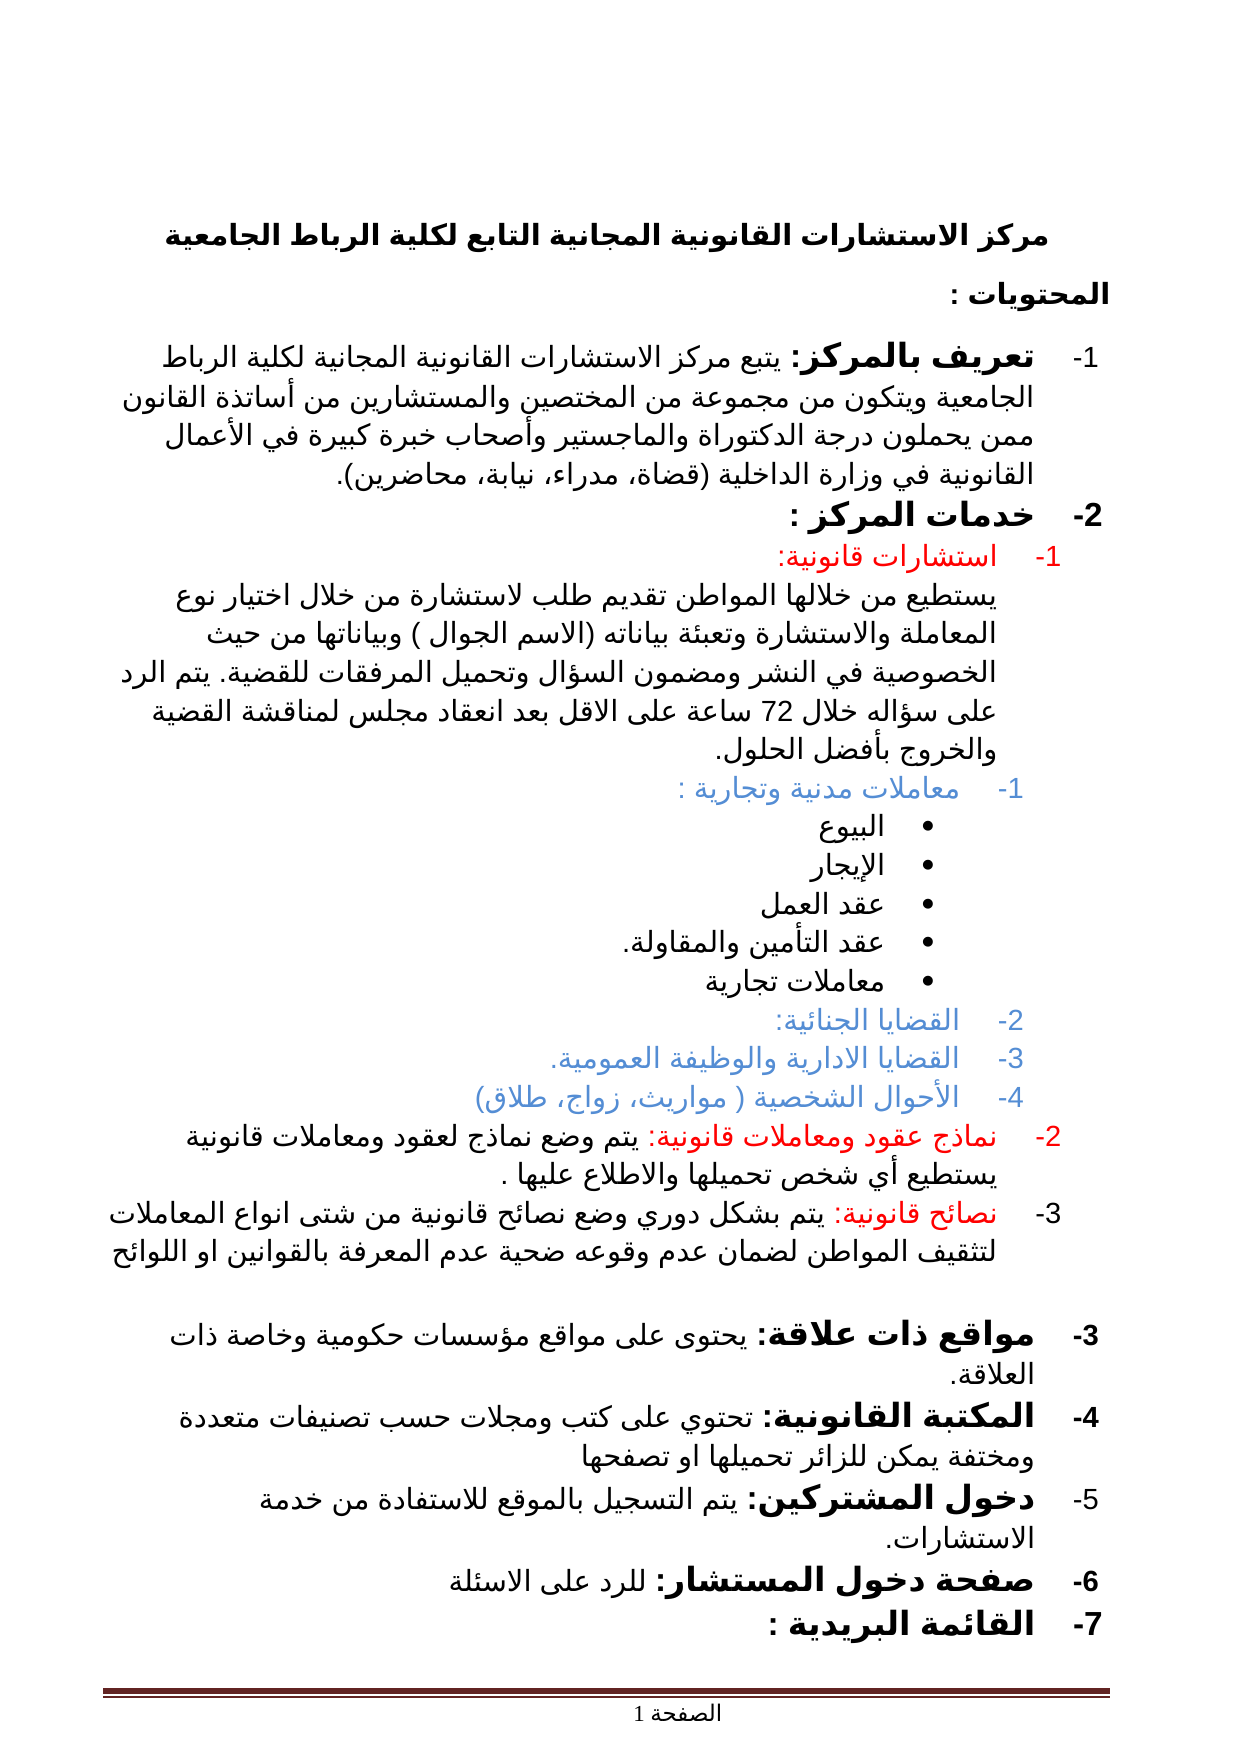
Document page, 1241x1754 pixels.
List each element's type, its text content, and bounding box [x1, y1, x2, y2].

list الأحوال الشخصية ( مواريث، زواج، طلاق) [103, 1080, 998, 1114]
list القضايا الجنائية: [103, 1003, 998, 1037]
list مواقع ذات علاقة: يحتوى على مواقع مؤسسات حكومية وخاصة ذات العلاقة. [103, 1314, 1073, 1391]
list المكتبة القانونية: تحتوي على كتب ومجلات حسب تصنيفات متعددة ومختفة يمكن للزائر تحميلها او تصفحها [103, 1396, 1073, 1473]
list نماذج عقود ومعاملات قانونية: يتم وضع نماذج لعقود ومعاملات قانونية يستطيع أي شخص تحميلها والاطلاع عليها . [103, 1119, 1035, 1191]
list استشارات قانونية: [103, 539, 1035, 573]
list دخول المشتركين: يتم التسجيل بالموقع للاستفادة من خدمة الاستشارات. [103, 1478, 1073, 1555]
list يستطيع من خلالها المواطن تقديم طلب لاستشارة من خلال اختيار نوع المعاملة والاستشارة وتعبئة بياناته (الاسم الجوال ) وبياناتها من حيث الخصوصية في النشر ومضمون السؤال وتحميل المرفقات للقضية. يتم الرد على سؤاله خلال 72 ساعة على الاقل بعد انعقاد مجلس لمناقشة القضية والخروج بأفضل الحلول. [103, 578, 998, 766]
text مركز الاستشارات القانونية المجانية التابع لكلية الرباط الجامعية [103, 217, 1110, 251]
text المحتويات : [103, 277, 1110, 310]
list الإيجار [103, 848, 923, 882]
list معاملات مدنية وتجارية : [103, 771, 998, 804]
list القائمة البريدية : [103, 1604, 1073, 1642]
list خدمات المركز : [103, 495, 1073, 534]
list نصائح قانونية: يتم بشكل دوري وضع نصائح قانونية من شتى انواع المعاملات لتثقيف المواطن لضمان عدم وقوعه ضحية عدم المعرفة بالقوانين او اللوائح [103, 1196, 1035, 1268]
list عقد العمل [103, 887, 923, 921]
list عقد التأمين والمقاولة. [103, 926, 923, 959]
list صفحة دخول المستشار: للرد على الاسئلة [103, 1560, 1073, 1598]
list البيوع [103, 809, 923, 843]
list القضايا الادارية والوظيفة العمومية. [103, 1042, 998, 1075]
list معاملات تجارية [103, 964, 923, 998]
list تعريف بالمركز: يتبع مركز الاستشارات القانونية المجانية لكلية الرباط الجامعية ويتكون من مجموعة من المختصين والمستشارين من أساتذة القانون ممن يحملون درجة الدكتوراة والماجستير وأصحاب خبرة كبيرة في الأعمال القانونية في وزارة الداخلية (قضاة، مدراء، نيابة، محاضرين). [103, 336, 1073, 490]
